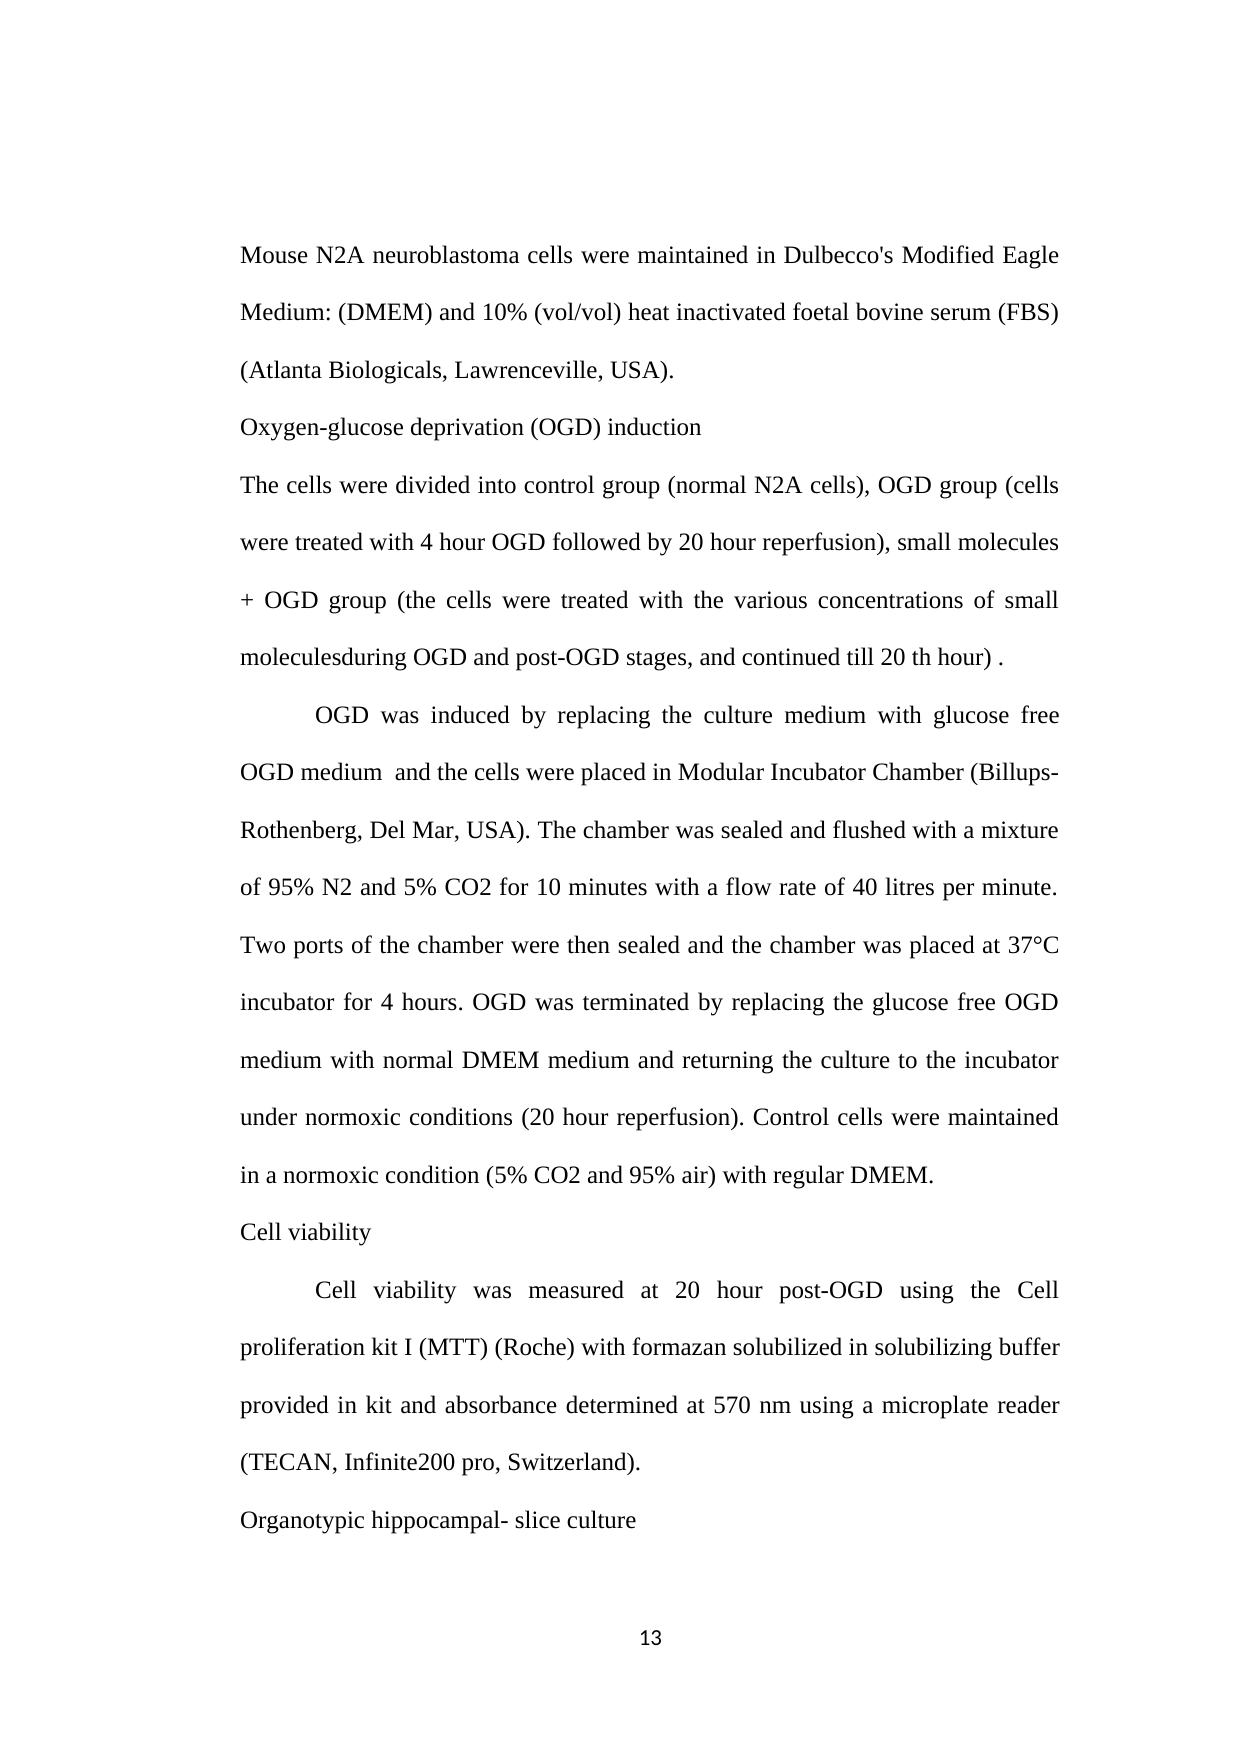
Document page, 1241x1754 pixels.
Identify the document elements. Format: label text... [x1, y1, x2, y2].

text Mouse N2A neuroblastoma cells were maintained in Dulbecco's Modified Eagle Medium: (DMEM) and 10% (vol/vol) heat inactivated foetal bovine serum (FBS) (Atlanta Biologicals, Lawrenceville, USA). [240, 240, 1060, 384]
text Organotypic hippocampal- slice culture [240, 1505, 1060, 1534]
text OGD was induced by replacing the culture medium with glucose free OGD medium and the cells were placed in Modular Incubator Chamber (Billups-Rothenberg, Del Mar, USA). The chamber was sealed and flushed with a mixture of 95% N2 and 5% CO2 for 10 minutes with a flow rate of 40 litres per minute. Two ports of the chamber were then sealed and the chamber was placed at 37°C incubator for 4 hours. OGD was terminated by replacing the glucose free OGD medium with normal DMEM medium and returning the culture to the incubator under normoxic conditions (20 hour reperfusion). Control cells were maintained in a normoxic condition (5% CO2 and 95% air) with regular DMEM. [240, 700, 1060, 1189]
text Oxygen-glucose deprivation (OGD) induction [240, 412, 1060, 441]
text The cells were divided into control group (normal N2A cells), OGD group (cells were treated with 4 hour OGD followed by 20 hour reperfusion), small molecules + OGD group (the cells were treated with the various concentrations of small moleculesduring OGD and post-OGD stages, and continued till 20 th hour) . [240, 470, 1060, 671]
text Cell viability was measured at 20 hour post-OGD using the Cell proliferation kit I (MTT) (Roche) with formazan solubilized in solubilizing buffer provided in kit and absorbance determined at 570 nm using a microplate reader (TECAN, Infinite200 pro, Switzerland). [240, 1275, 1060, 1476]
text Cell viability [240, 1217, 1060, 1246]
